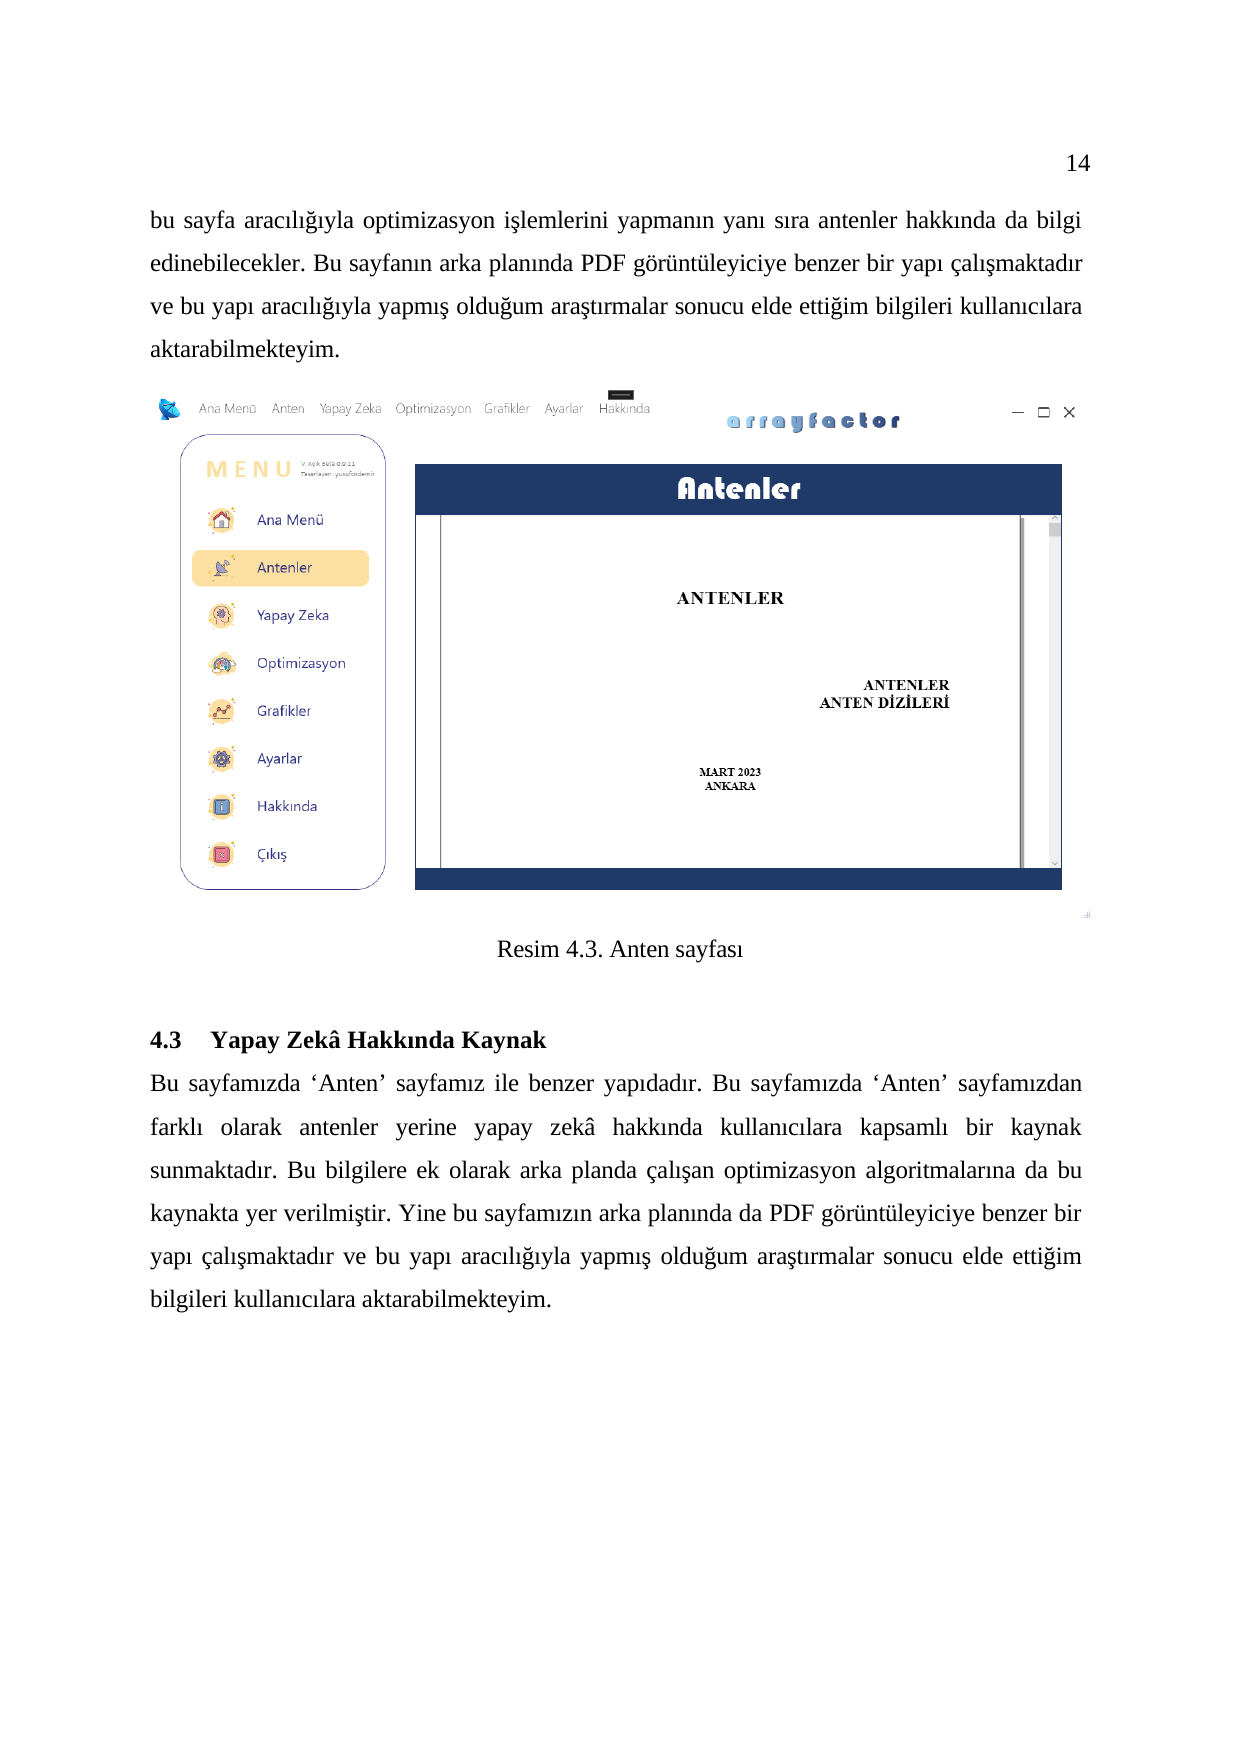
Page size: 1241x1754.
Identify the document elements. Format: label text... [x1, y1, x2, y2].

picture [150, 390, 1091, 919]
text Bu sayfamızda ‘Anten’ sayfamız ile benzer yapıdadır. Bu sayfamızda ‘Anten’ sayfamızdan farklı olarak antenler yerine yapay zekâ hakkında kullanıcılara kapsamlı bir kaynak sunmaktadır. Bu bilgilere ek olarak arka planda çalışan optimizasyon algoritmalarına da bu kaynakta yer verilmiştir. Yine bu sayfamızın arka planında da PDF görüntüleyiciye benzer bir yapı çalışmaktadır ve bu yapı aracılığıyla yapmış olduğum araştırmalar sonucu elde ettiğim bilgileri kullanıcılara aktarabilmekteyim. [150, 1068, 1083, 1313]
subtitle Yapay Zekâ Hakkında Kaynak [150, 1025, 1090, 1054]
